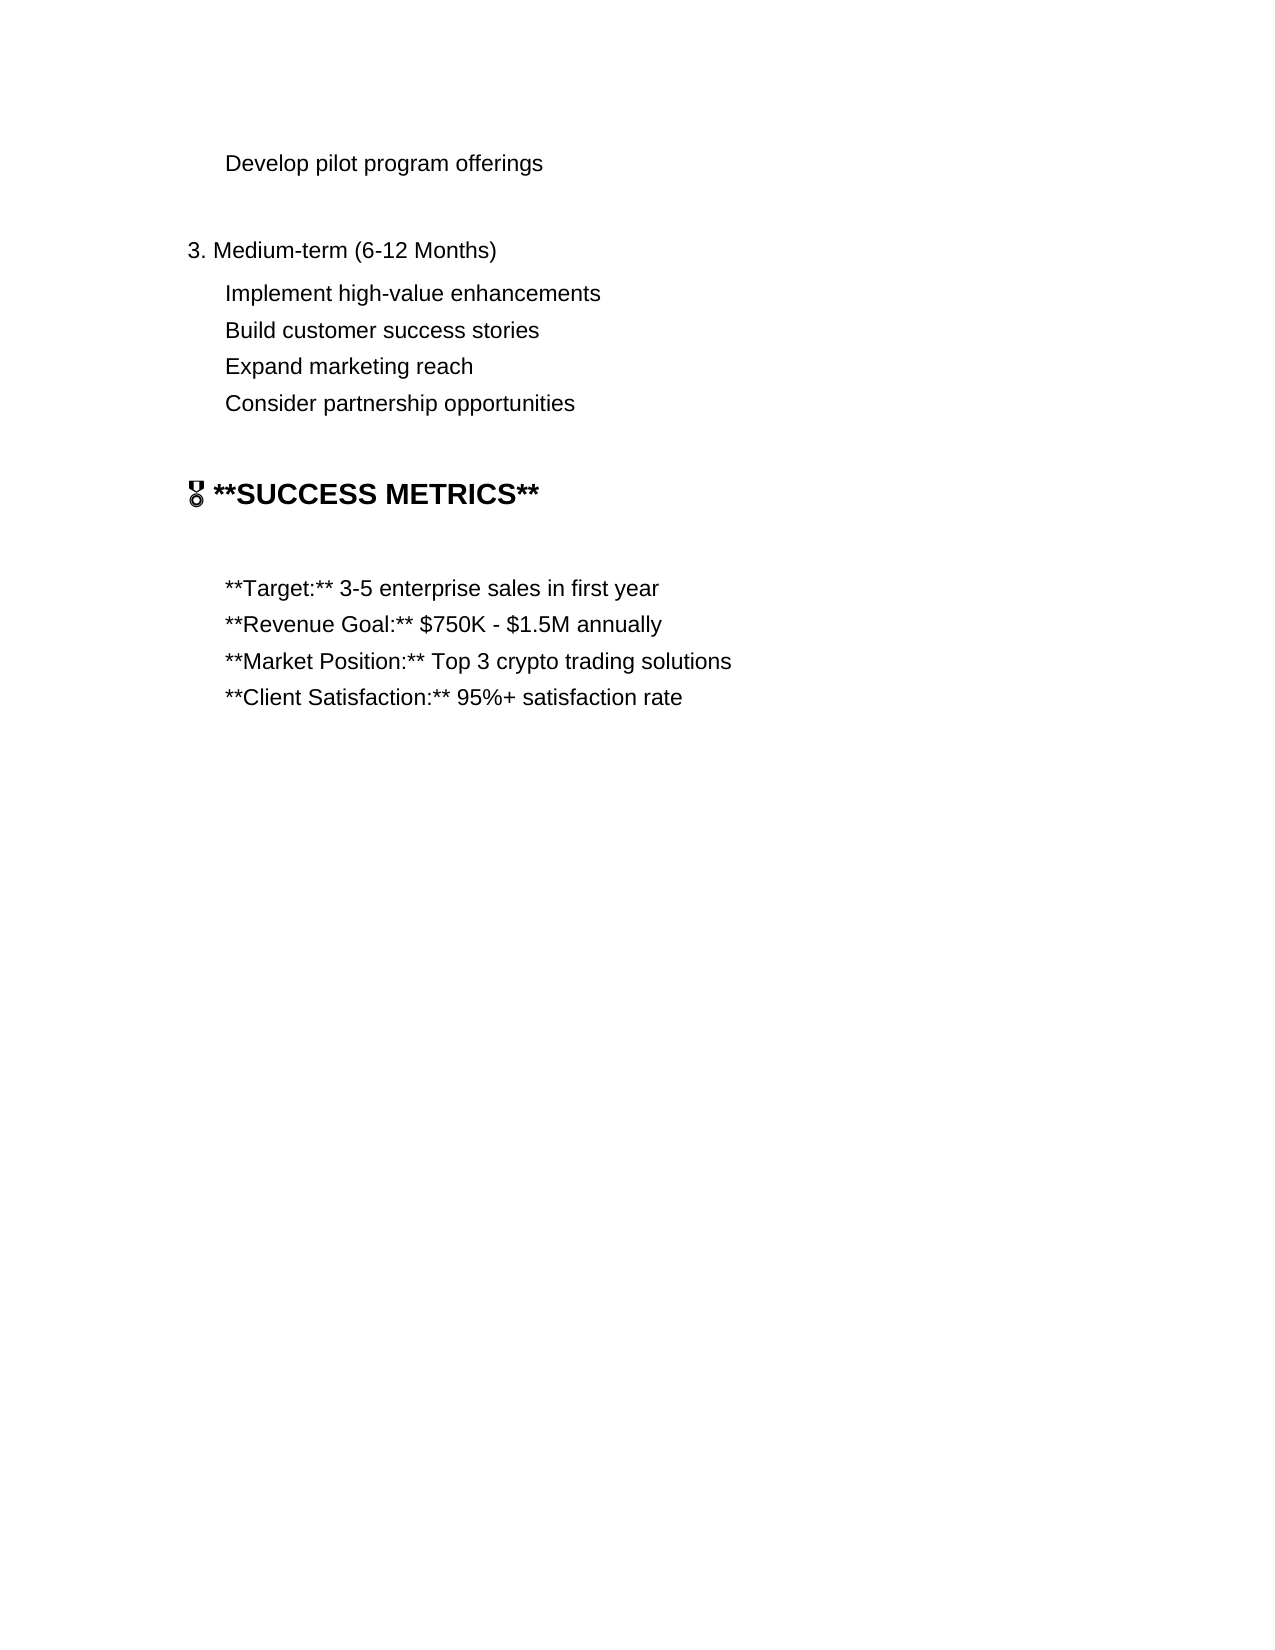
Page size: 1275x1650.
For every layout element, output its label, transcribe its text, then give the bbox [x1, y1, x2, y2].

text **Client Satisfaction:** 95%+ satisfaction rate [225, 684, 1087, 711]
text Consider partnership opportunities [225, 389, 1087, 416]
text Develop pilot program offerings [225, 150, 1087, 176]
text Implement high-value enhancements [225, 280, 1087, 307]
text **Market Position:** Top 3 crypto trading solutions [225, 648, 1087, 674]
text 3. Medium-term (6-12 Months) [187, 237, 1087, 264]
text **Target:** 3-5 enterprise sales in first year [225, 575, 1087, 601]
text **Revenue Goal:** $750K - $1.5M annually [225, 611, 1087, 638]
text Build customer success stories [225, 317, 1087, 343]
subtitle 🎖 **SUCCESS METRICS** [187, 477, 1087, 511]
text Expand marketing reach [225, 353, 1087, 379]
